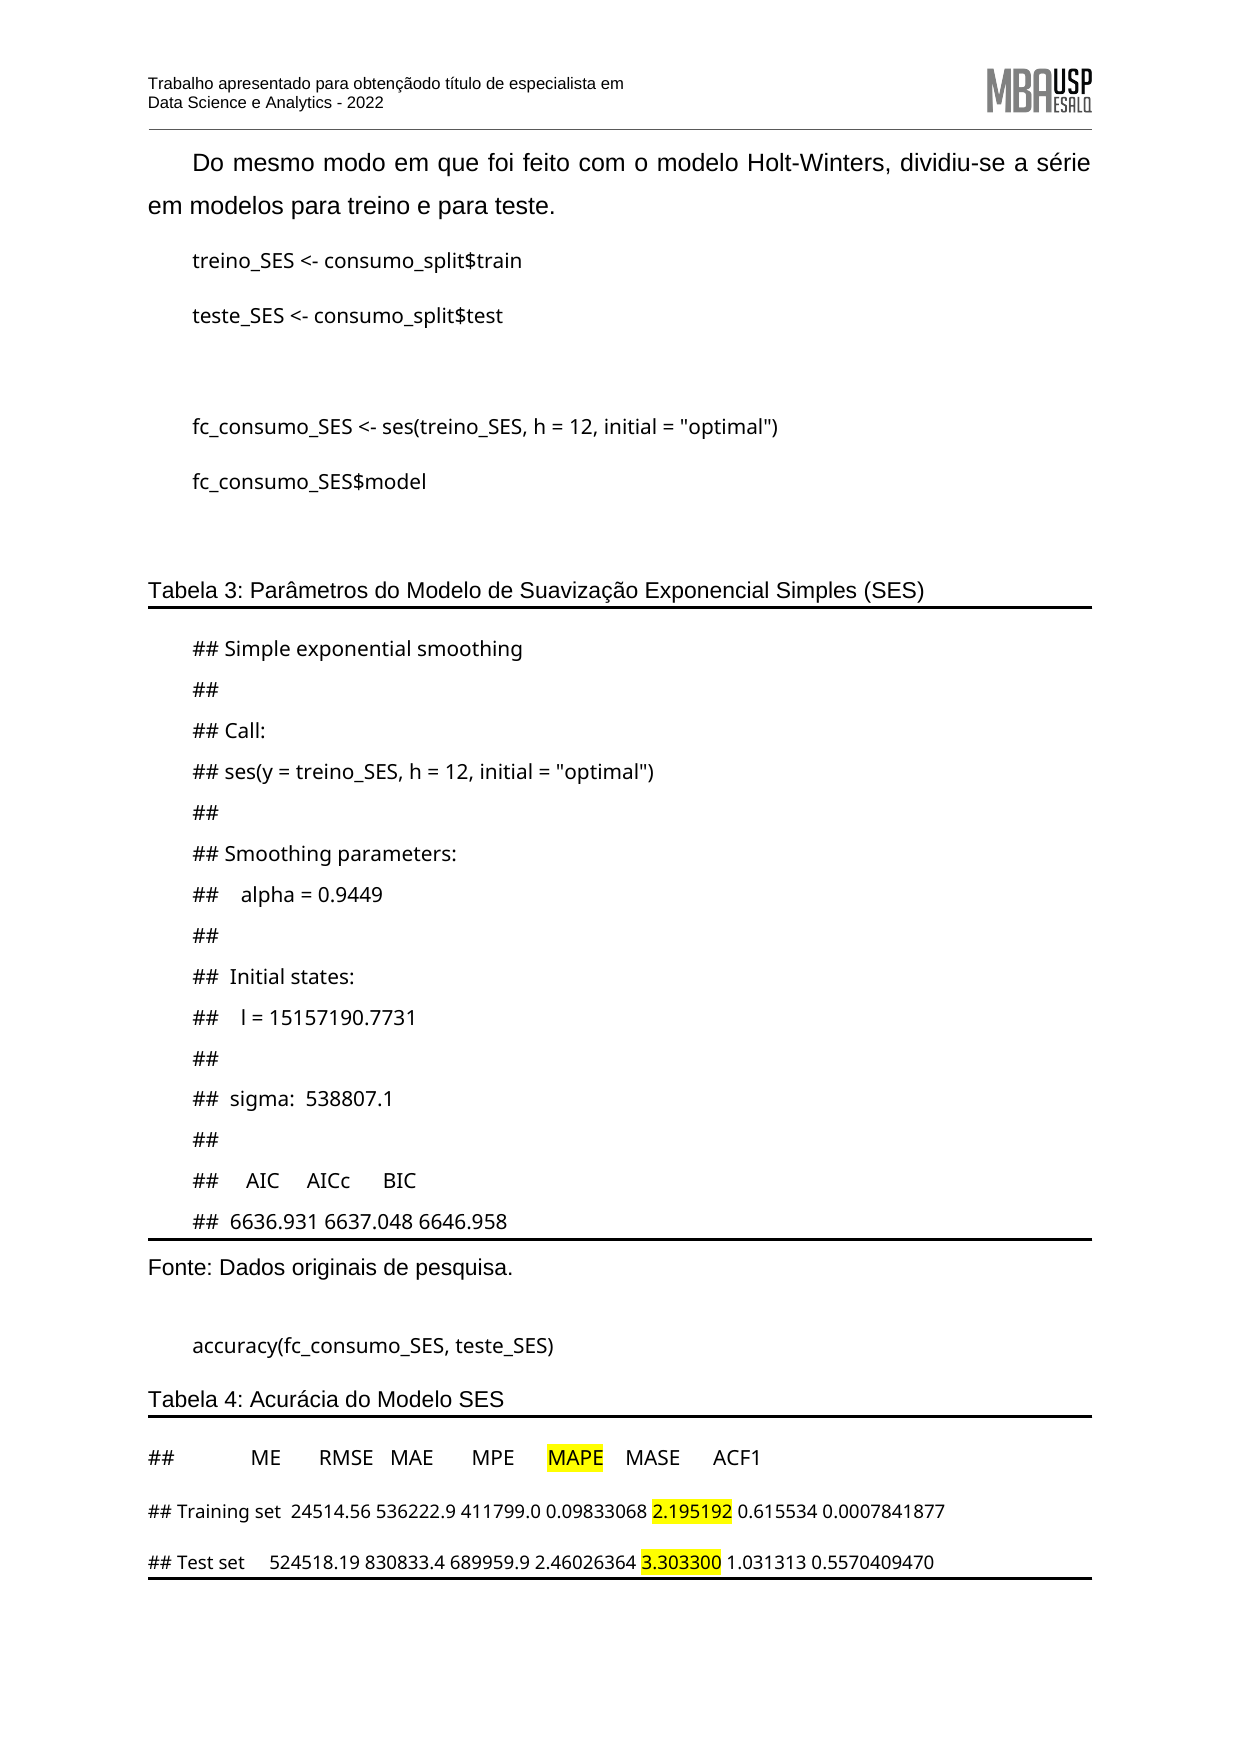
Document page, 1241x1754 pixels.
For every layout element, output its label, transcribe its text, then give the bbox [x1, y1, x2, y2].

text ## [148, 1126, 1092, 1154]
text ## AIC AICc BIC [148, 1166, 1092, 1195]
text ## ses(y = treino_SES, h = 12, initial = "optimal") [148, 757, 1092, 786]
text ## Initial states: [148, 962, 1092, 990]
text Tabela 4: Acurácia do Modelo SES [148, 1386, 1092, 1415]
text ## Test set 524518.19 830833.4 689959.9 2.46026364 3.303300 1.031313 0.5570409470 [148, 1549, 1092, 1577]
text ## Training set 24514.56 536222.9 411799.0 0.09833068 2.195192 0.615534 0.0007841877 [732, 1499, 1092, 1524]
text ## l = 15157190.7731 [148, 1003, 1092, 1031]
text ## [148, 675, 1092, 704]
text fc_consumo_SES$model [148, 467, 1092, 495]
text Tabela 3: Parâmetros do Modelo de Suavização Exponencial Simples (SES) [148, 577, 1092, 606]
text fc_consumo_SES <- ses(treino_SES, h = 12, initial = "optimal") [148, 412, 1092, 440]
text ## ME RMSE MAE MPE MAPE MASE ACF1 [148, 1443, 1092, 1472]
picture [984, 67, 1095, 114]
text Fonte: Dados originais de pesquisa. [148, 1253, 1092, 1280]
text ## alpha = 0.9449 [148, 880, 1092, 908]
text ## 6636.931 6637.048 6646.958 [148, 1207, 1092, 1238]
text Do mesmo modo em que foi feito com o modelo Holt-Winters, dividiu-se a série em modelos para treino e para teste. [148, 148, 1092, 219]
text treino_SES <- consumo_split$train [148, 246, 1092, 275]
text ## sigma: 538807.1 [148, 1084, 1092, 1113]
text ## Call: [148, 716, 1092, 744]
text ## [148, 798, 1092, 826]
text ## [148, 921, 1092, 949]
text ## Smoothing parameters: [148, 839, 1092, 867]
text accuracy(fc_consumo_SES, teste_SES) [148, 1331, 1092, 1360]
text ## [148, 1044, 1092, 1072]
text ## Training set 24514.56 536222.9 411799.0 0.09833068 2.195192 0.615534 0.0007841877 [148, 1499, 652, 1524]
text teste_SES <- consumo_split$test [148, 302, 1092, 330]
text ## Simple exponential smoothing [148, 634, 1092, 663]
